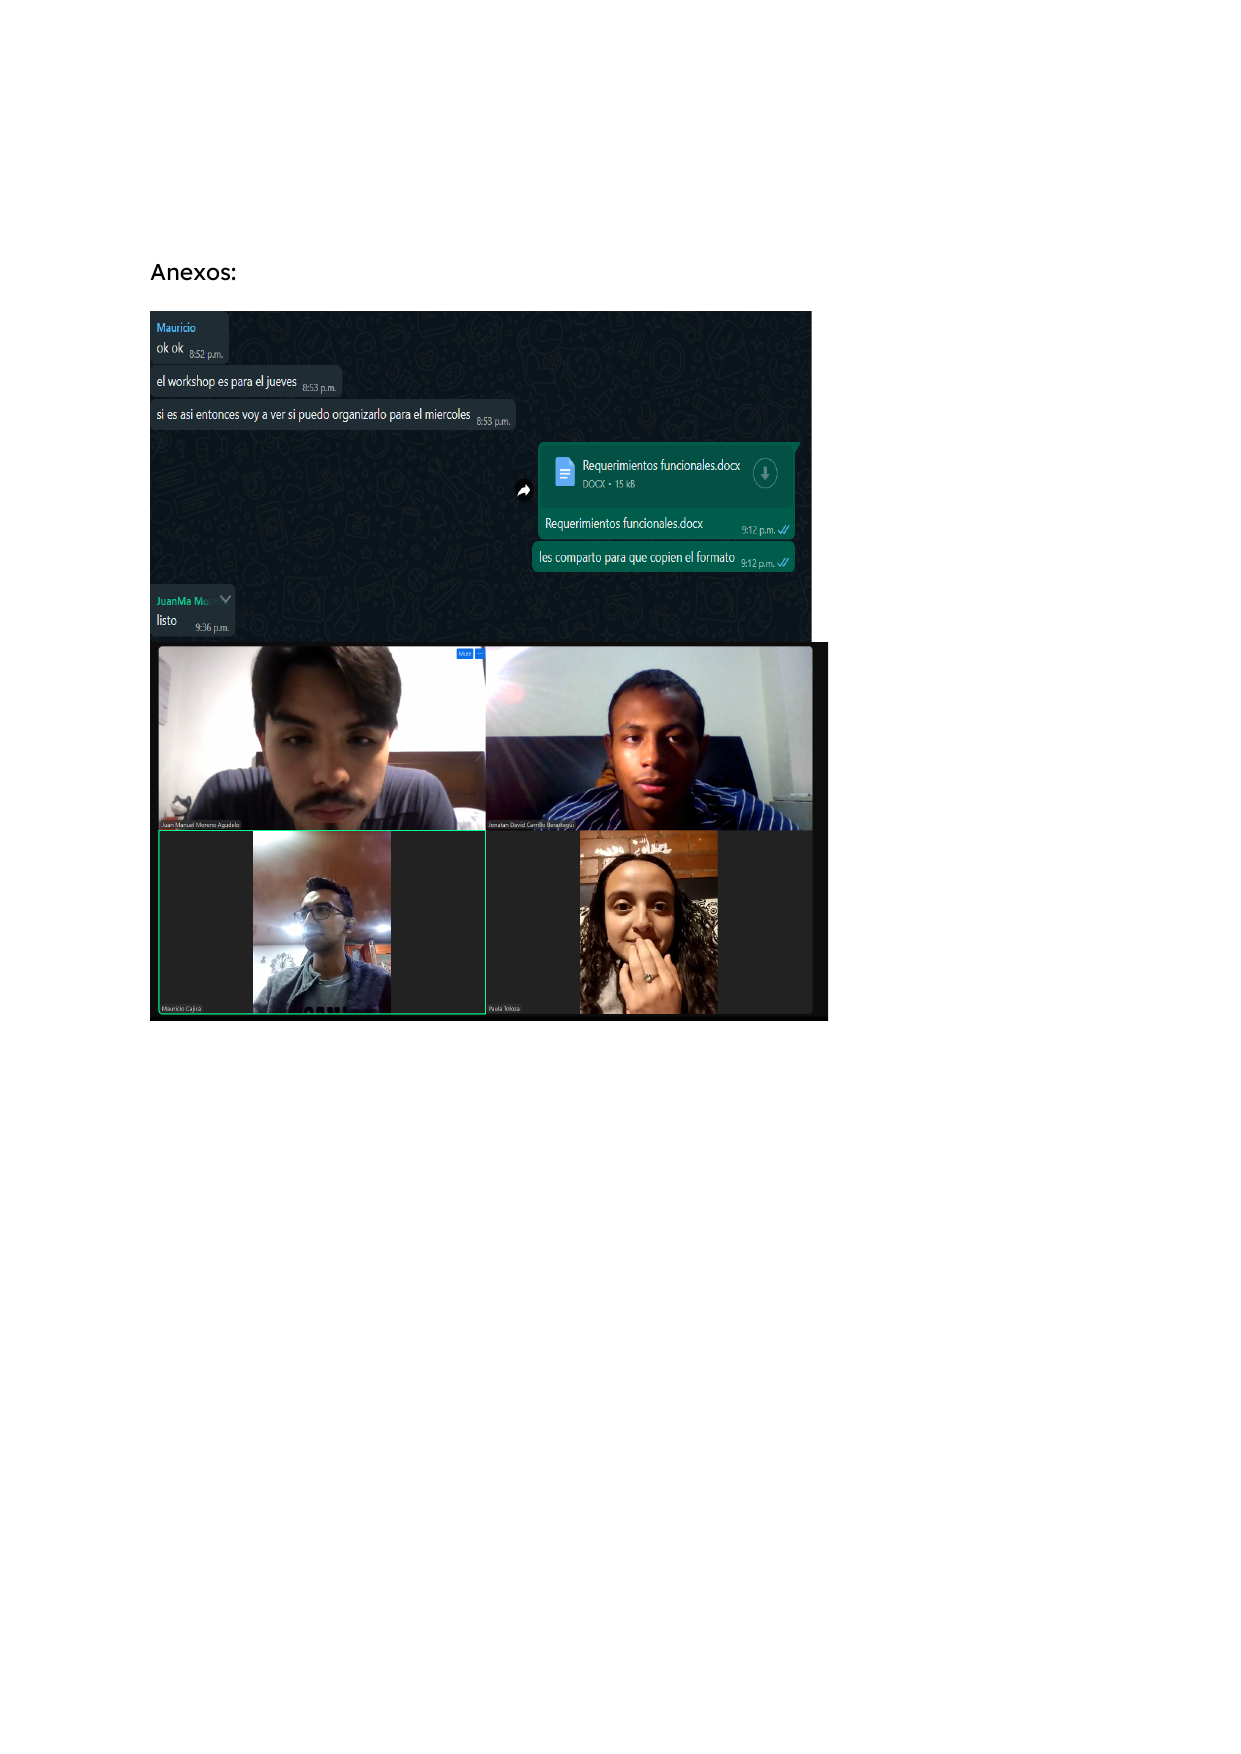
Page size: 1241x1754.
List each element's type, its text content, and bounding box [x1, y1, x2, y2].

text Anexos: [150, 257, 1090, 286]
picture [150, 311, 829, 1021]
